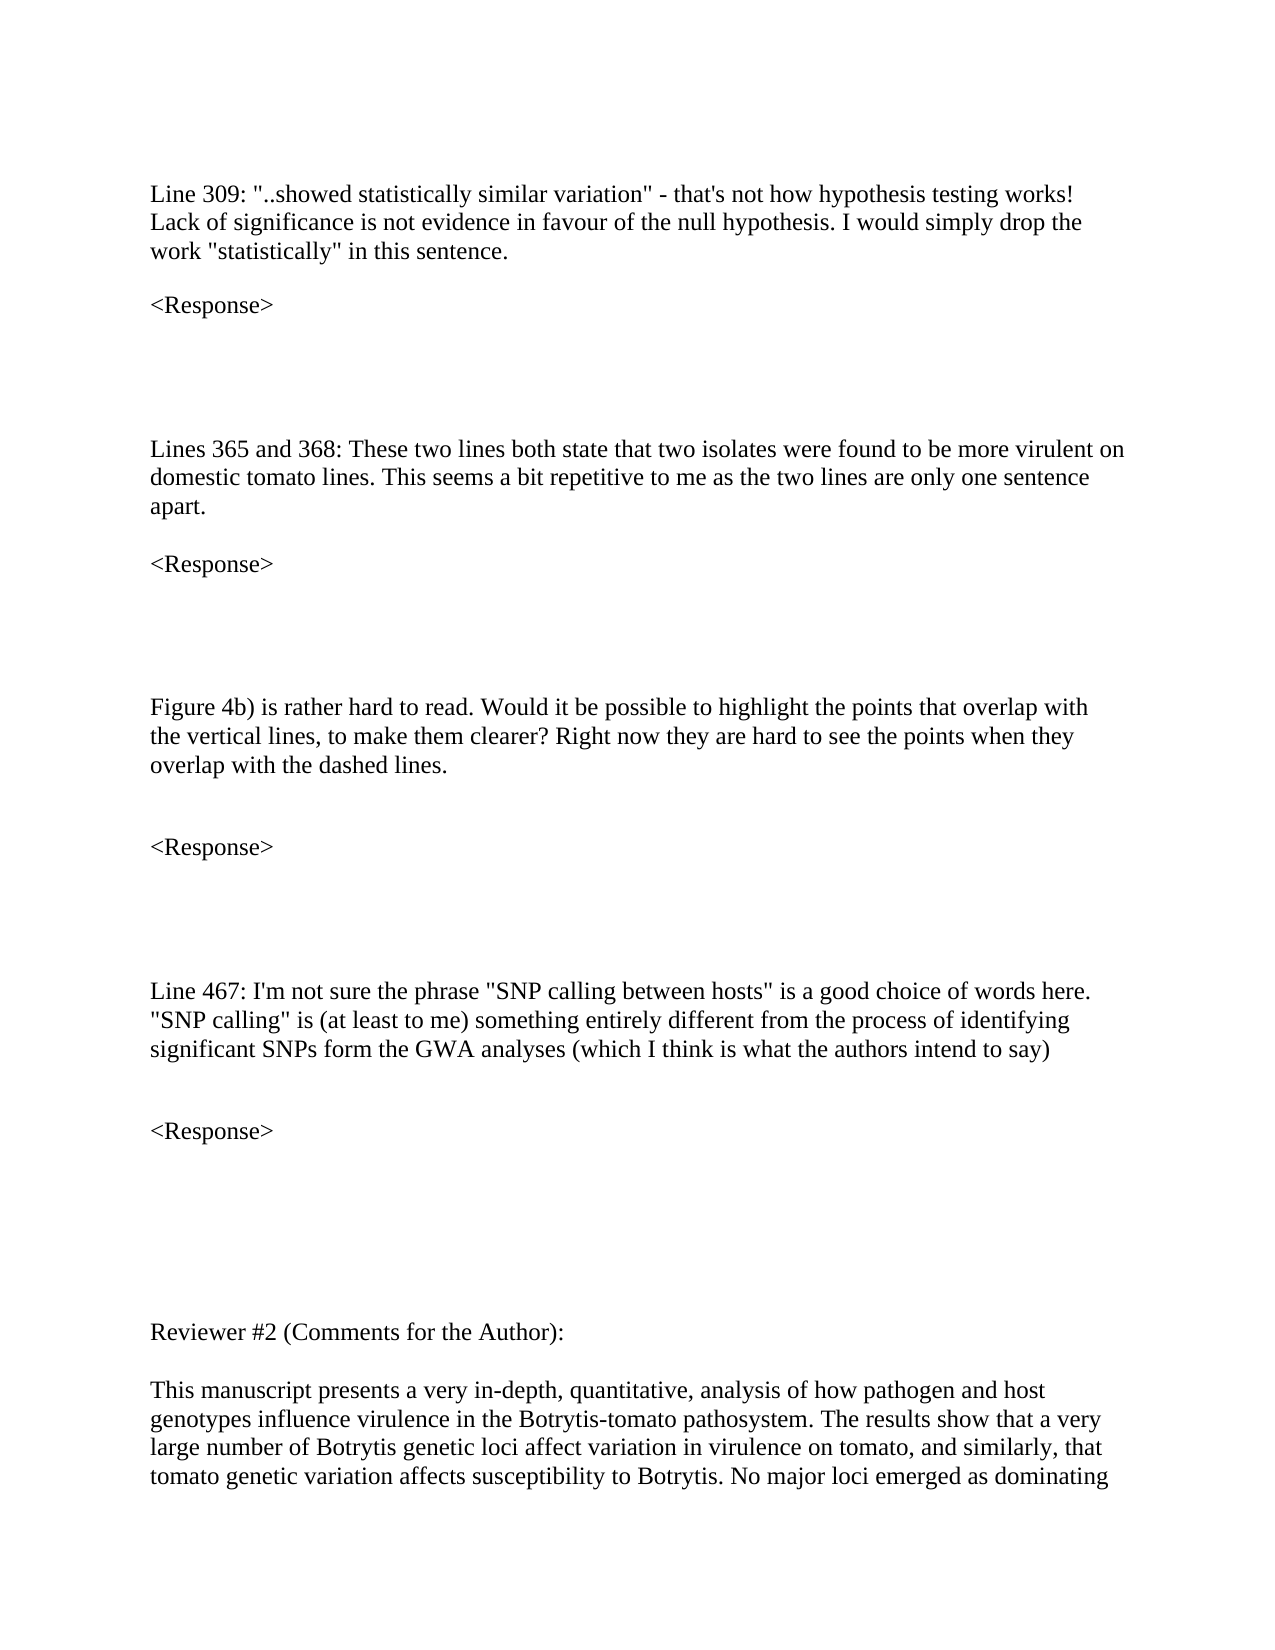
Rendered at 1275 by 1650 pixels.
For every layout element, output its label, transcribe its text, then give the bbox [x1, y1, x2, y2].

text <Response> Line 467: I'm not sure the phrase "SNP calling between hosts" is a good choice of words here. "SNP calling" is (at least to me) something entirely different from the process of identifying significant SNPs form the GWA analyses (which I think is what the authors intend to say) [150, 804, 1125, 1091]
text <Response> Lines 365 and 368: These two lines both state that two isolates were found to be more virulent on domestic tomato lines. This seems a bit repetitive to me as the two lines are only one sentence apart. <Response> Figure 4b) is rather hard to read. Would it be possible to highlight the points that overlap with the vertical lines, to make them clearer? Right now they are hard to see the points when they overlap with the dashed lines. [150, 290, 1125, 779]
